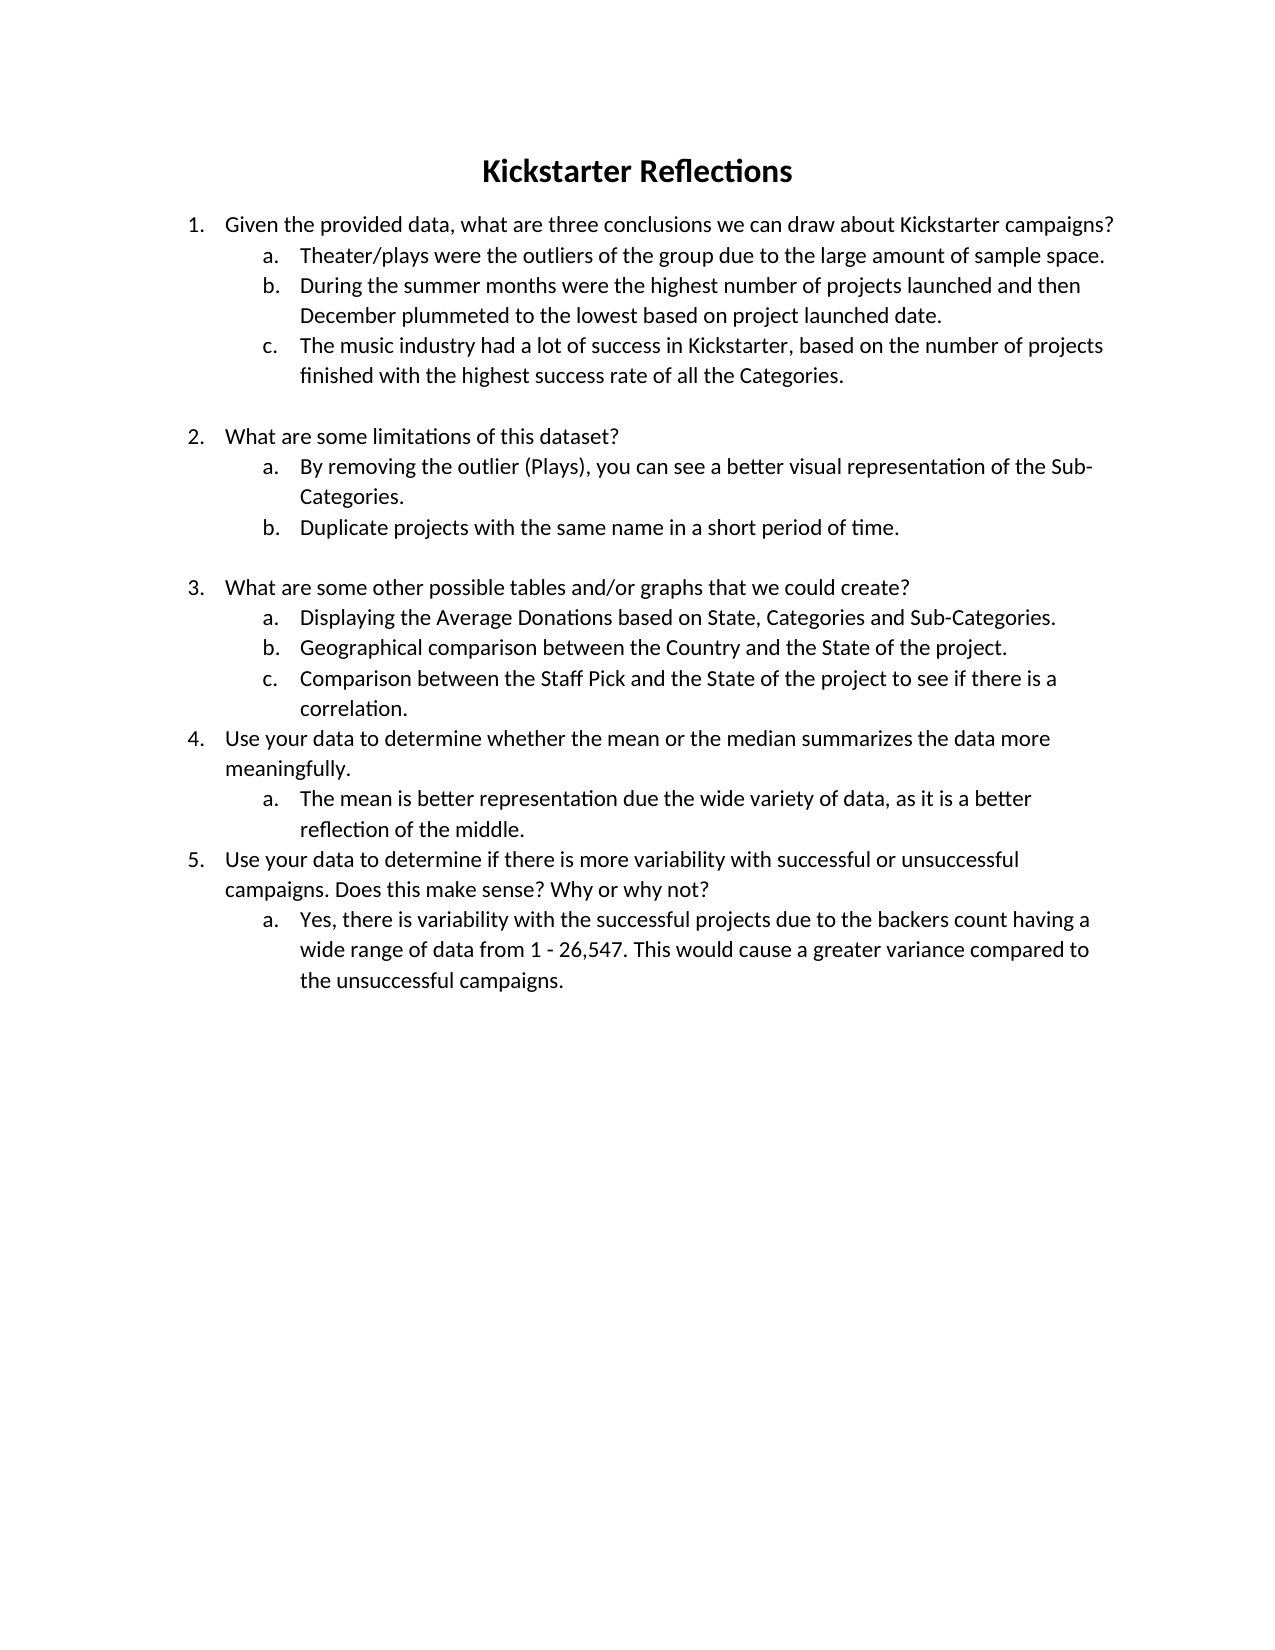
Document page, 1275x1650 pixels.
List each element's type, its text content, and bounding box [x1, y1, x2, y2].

list What are some other possible tables and/or graphs that we could create? [187, 573, 1125, 601]
list Given the provided data, what are three conclusions we can draw about Kickstarter campaigns? [187, 211, 1125, 239]
list The mean is better representation due the wide variety of data, as it is a better reflection of the middle. [262, 784, 1125, 843]
list Theater/plays were the outliers of the group due to the large amount of sample space. [262, 241, 1125, 269]
list During the summer months were the highest number of projects launched and then December plummeted to the lowest based on project launched date. [262, 271, 1125, 329]
list Displaying the Average Donations based on State, Categories and Sub-Categories. [262, 603, 1125, 631]
list Use your data to determine whether the mean or the median summarizes the data more meaningfully. [187, 724, 1125, 782]
list Geographical comparison between the Country and the State of the project. [262, 633, 1125, 662]
list The music industry had a lot of success in Kickstarter, based on the number of projects finished with the highest success rate of all the Categories. [262, 331, 1125, 390]
list Comparison between the Staff Pick and the State of the project to see if there is a correlation. [262, 664, 1125, 722]
list Duplicate projects with the same name in a short period of time. [262, 513, 1125, 541]
list By removing the outlier (Plays), you can see a better visual representation of the Sub-Categories. [262, 452, 1125, 511]
list Yes, there is variability with the successful projects due to the backers count having a wide range of data from 1 - 26,547. This would cause a greater variance compared to the unsuccessful campaigns. [262, 905, 1125, 994]
text Kickstarter Reflections [150, 150, 1125, 191]
list Use your data to determine if there is more variability with successful or unsuccessful campaigns. Does this make sense? Why or why not? [187, 845, 1125, 903]
list What are some limitations of this dataset? [187, 422, 1125, 450]
